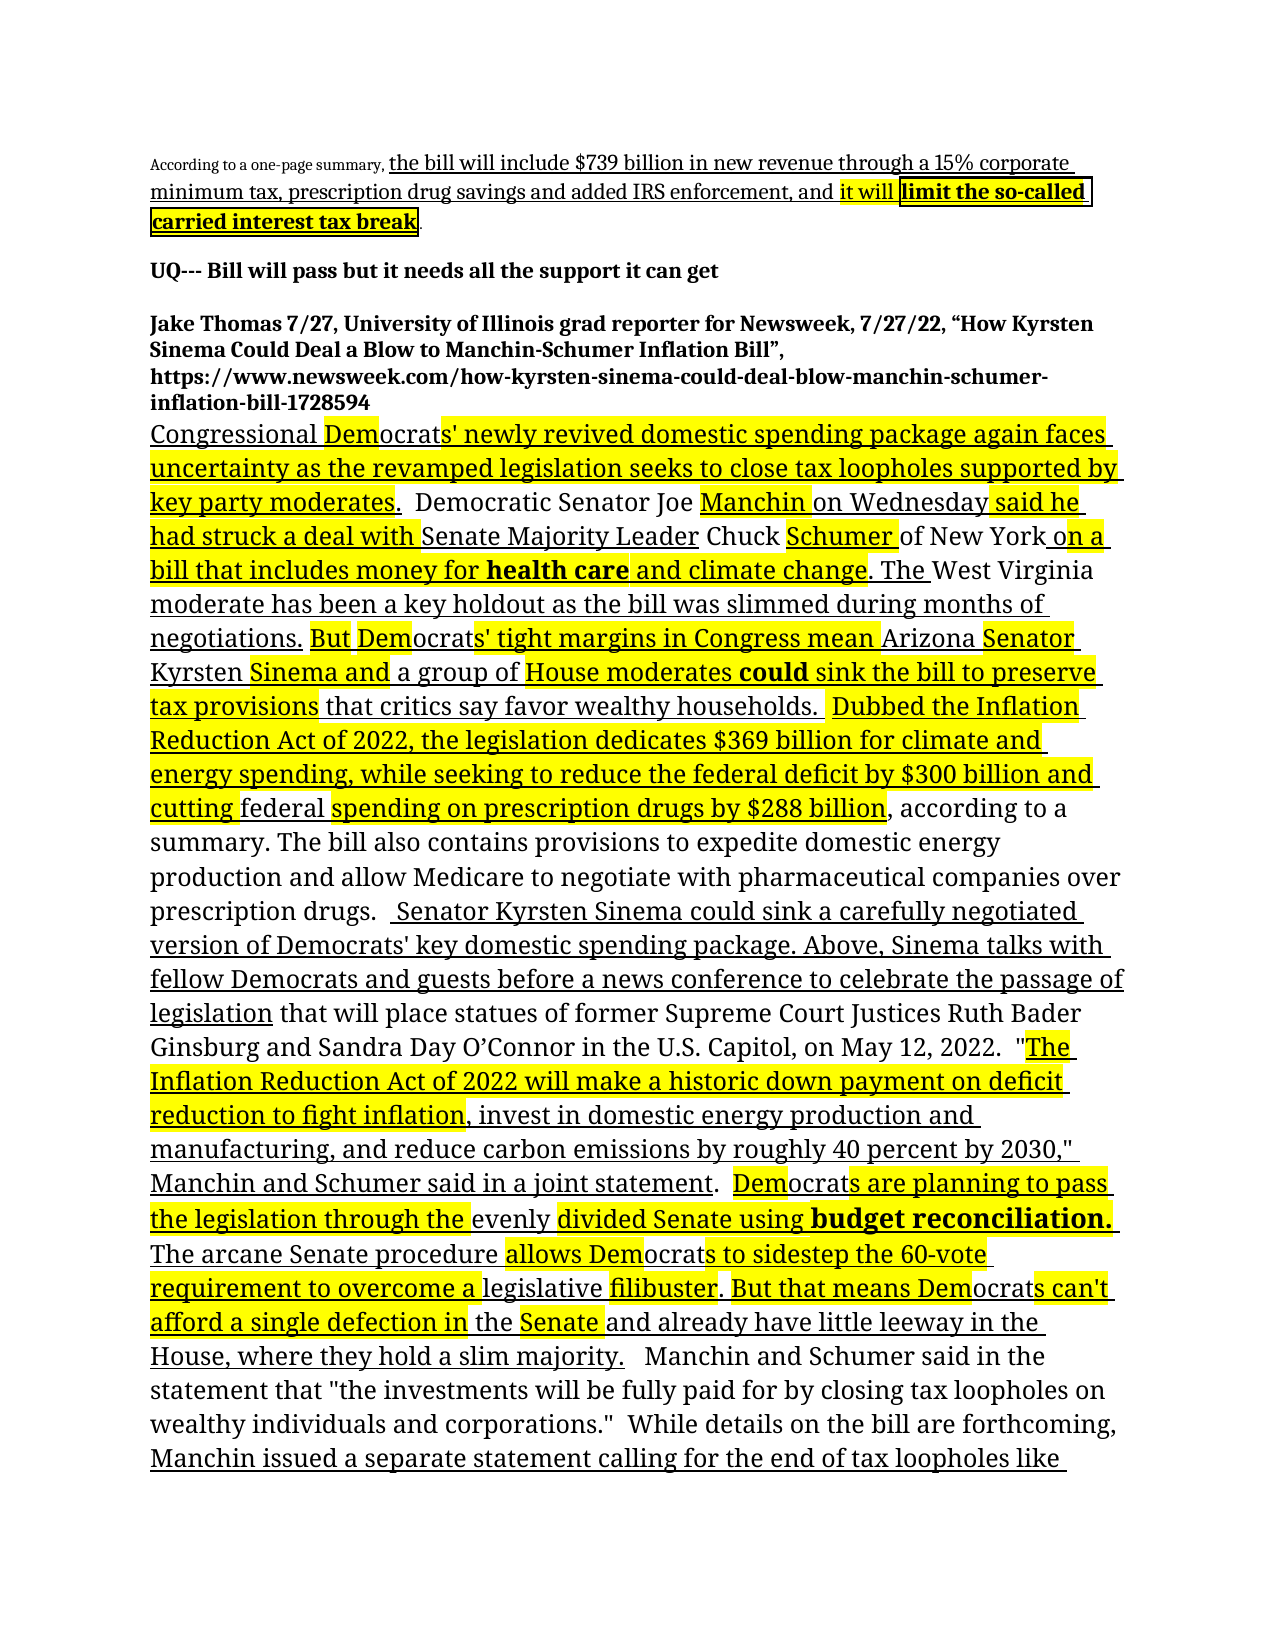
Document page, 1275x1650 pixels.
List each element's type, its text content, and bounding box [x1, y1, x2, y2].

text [150, 416, 1125, 1475]
subtitle UQ--- Bill will pass but it needs all the support it can get Jake Thomas 7/27, University of Illinois grad reporter for Newsweek, 7/27/22, “How Kyrsten Sinema Could Deal a Blow to Manchin-Schumer Inflation Bill”, https://www.newsweek.com/how-kyrsten-sinema-could-deal-blow-manchin-schumer-inflation-bill-1728594 [150, 258, 1125, 416]
text According to a one-page summary, the bill will include $739 billion in new revenue through a 15% corporate minimum tax, prescription drug savings and added IRS enforcement, and it will limit the so-called carried interest tax break. [150, 150, 1125, 237]
